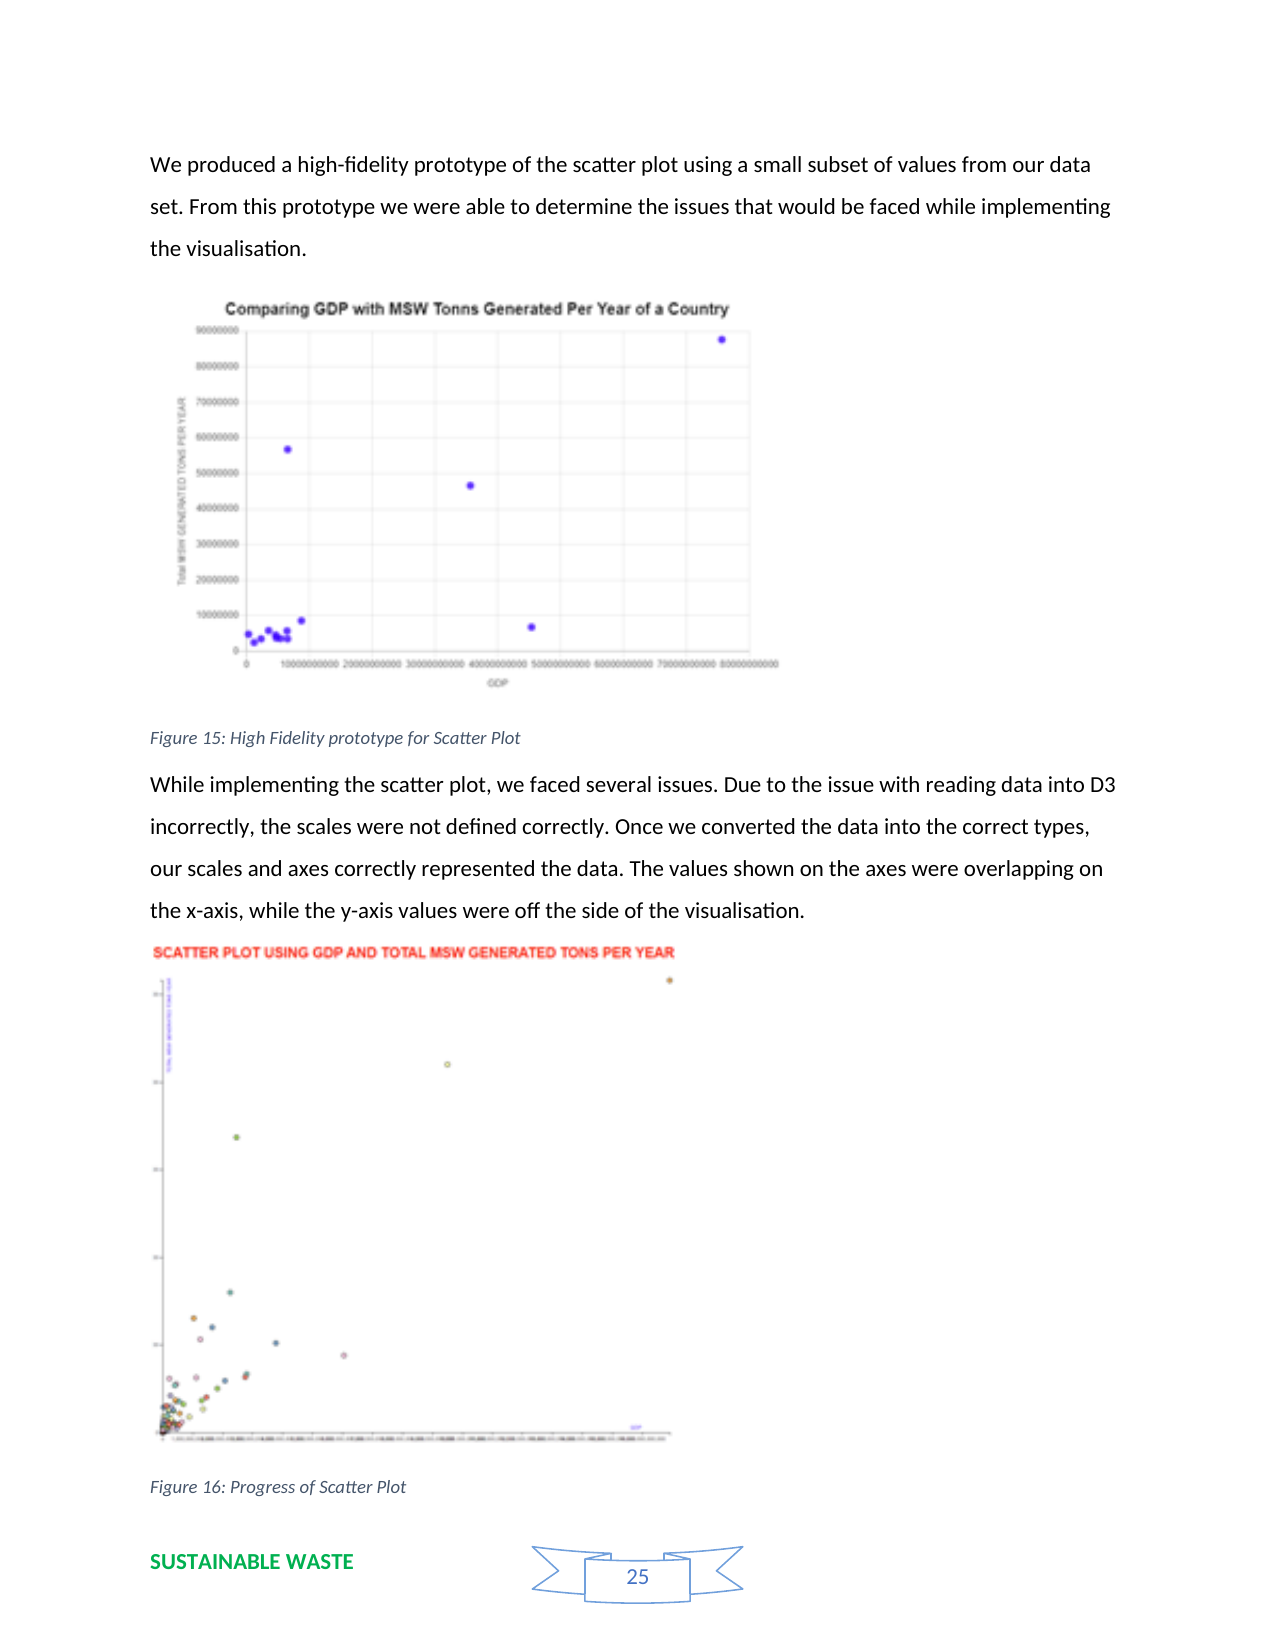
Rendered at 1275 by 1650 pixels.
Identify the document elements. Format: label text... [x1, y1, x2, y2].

picture [150, 292, 807, 696]
text We produced a high-fidelity prototype of the scatter plot using a small subset of values from our data set. From this prototype we were able to determine the issues that would be faced while implementing the visualisation. [150, 150, 1125, 262]
picture [150, 938, 758, 1445]
